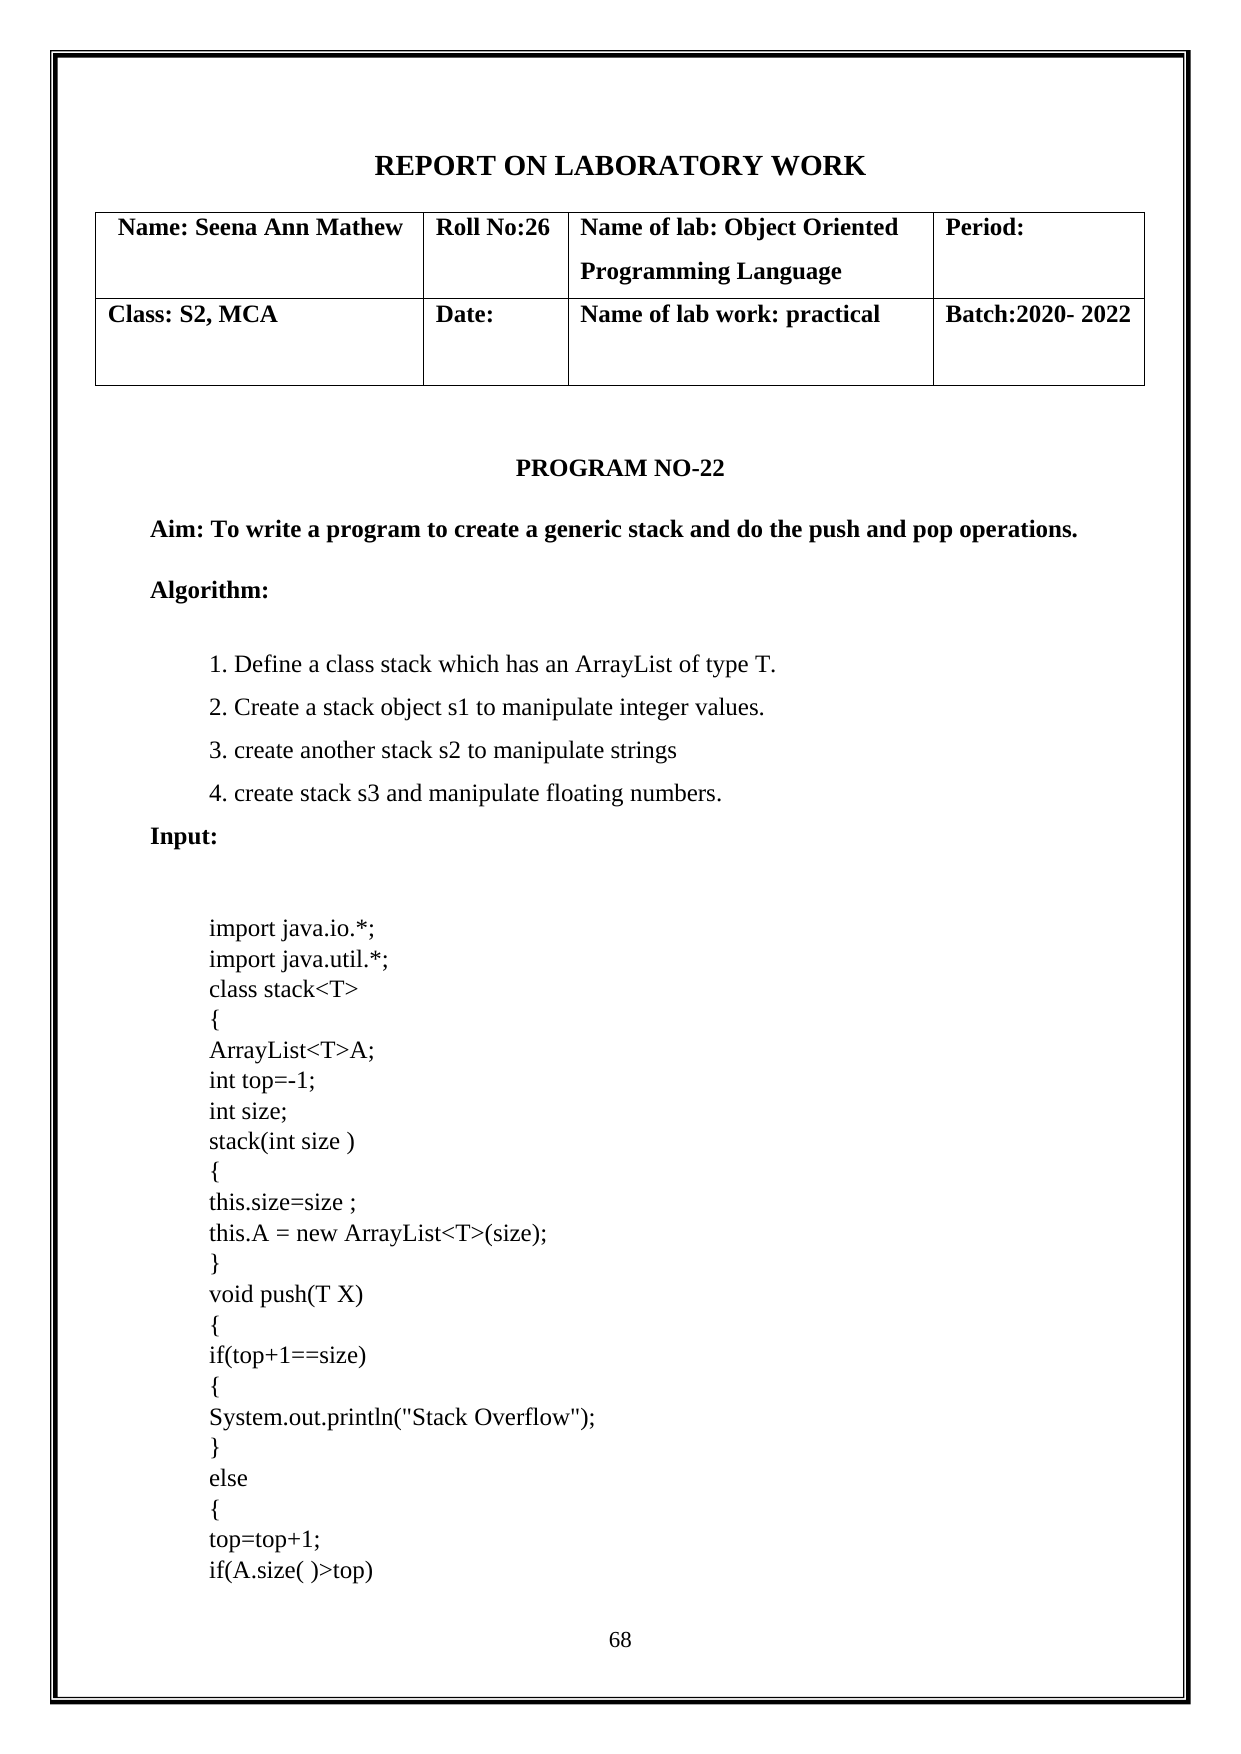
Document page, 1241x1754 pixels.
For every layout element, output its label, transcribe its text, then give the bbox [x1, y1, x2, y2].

table_cell Date: [424, 299, 568, 385]
table_cell Batch:2020- 2022 [934, 299, 1144, 385]
text ArrayList<T>A; int top=-1; [209, 1035, 376, 1094]
text this.A = new ArrayList<T>(size); [209, 1218, 1157, 1246]
table_header Roll No:26 [424, 213, 568, 298]
table_cell Class: S2, MCA [96, 299, 423, 385]
text { [209, 1310, 1157, 1338]
text import java.io.*; import java.util.*; class stack<T> [209, 913, 391, 1003]
text { [209, 1494, 1157, 1523]
text int size; stack(int size ) [209, 1096, 361, 1155]
list Define a class stack which has an ArrayList of type T. [209, 649, 1157, 678]
table_header Name: Seena Ann Mathew [96, 213, 423, 298]
text else [209, 1463, 1157, 1492]
text { [209, 1371, 1157, 1400]
text } [209, 1248, 1157, 1277]
list create another stack s2 to manipulate strings [209, 735, 1157, 764]
text } [209, 1432, 1157, 1461]
text top=top+1; if(A.size( )>top) [209, 1524, 373, 1583]
text Aim: To write a program to create a generic stack and do the push and pop operations. Algorithm: [150, 514, 1080, 604]
text { [209, 1157, 1157, 1185]
text { [209, 1005, 1157, 1033]
text PROGRAM NO-22 [179, 453, 1061, 481]
list Create a stack object s1 to manipulate integer values. [209, 692, 1157, 721]
text this.size=size ; [209, 1187, 1157, 1216]
table_header Period: [934, 213, 1144, 298]
text System.out.println("Stack Overflow"); [209, 1402, 1157, 1431]
text if(top+1==size) [209, 1340, 1157, 1369]
list create stack s3 and manipulate floating numbers. [209, 778, 1157, 807]
table_header Name of lab: Object Oriented Programming Language [569, 213, 933, 298]
text void push(T X) [209, 1279, 1157, 1308]
text Input: [150, 821, 1157, 850]
subtitle REPORT ON LABORATORY WORK [179, 148, 1062, 182]
table_cell Name of lab work: practical [569, 299, 933, 385]
